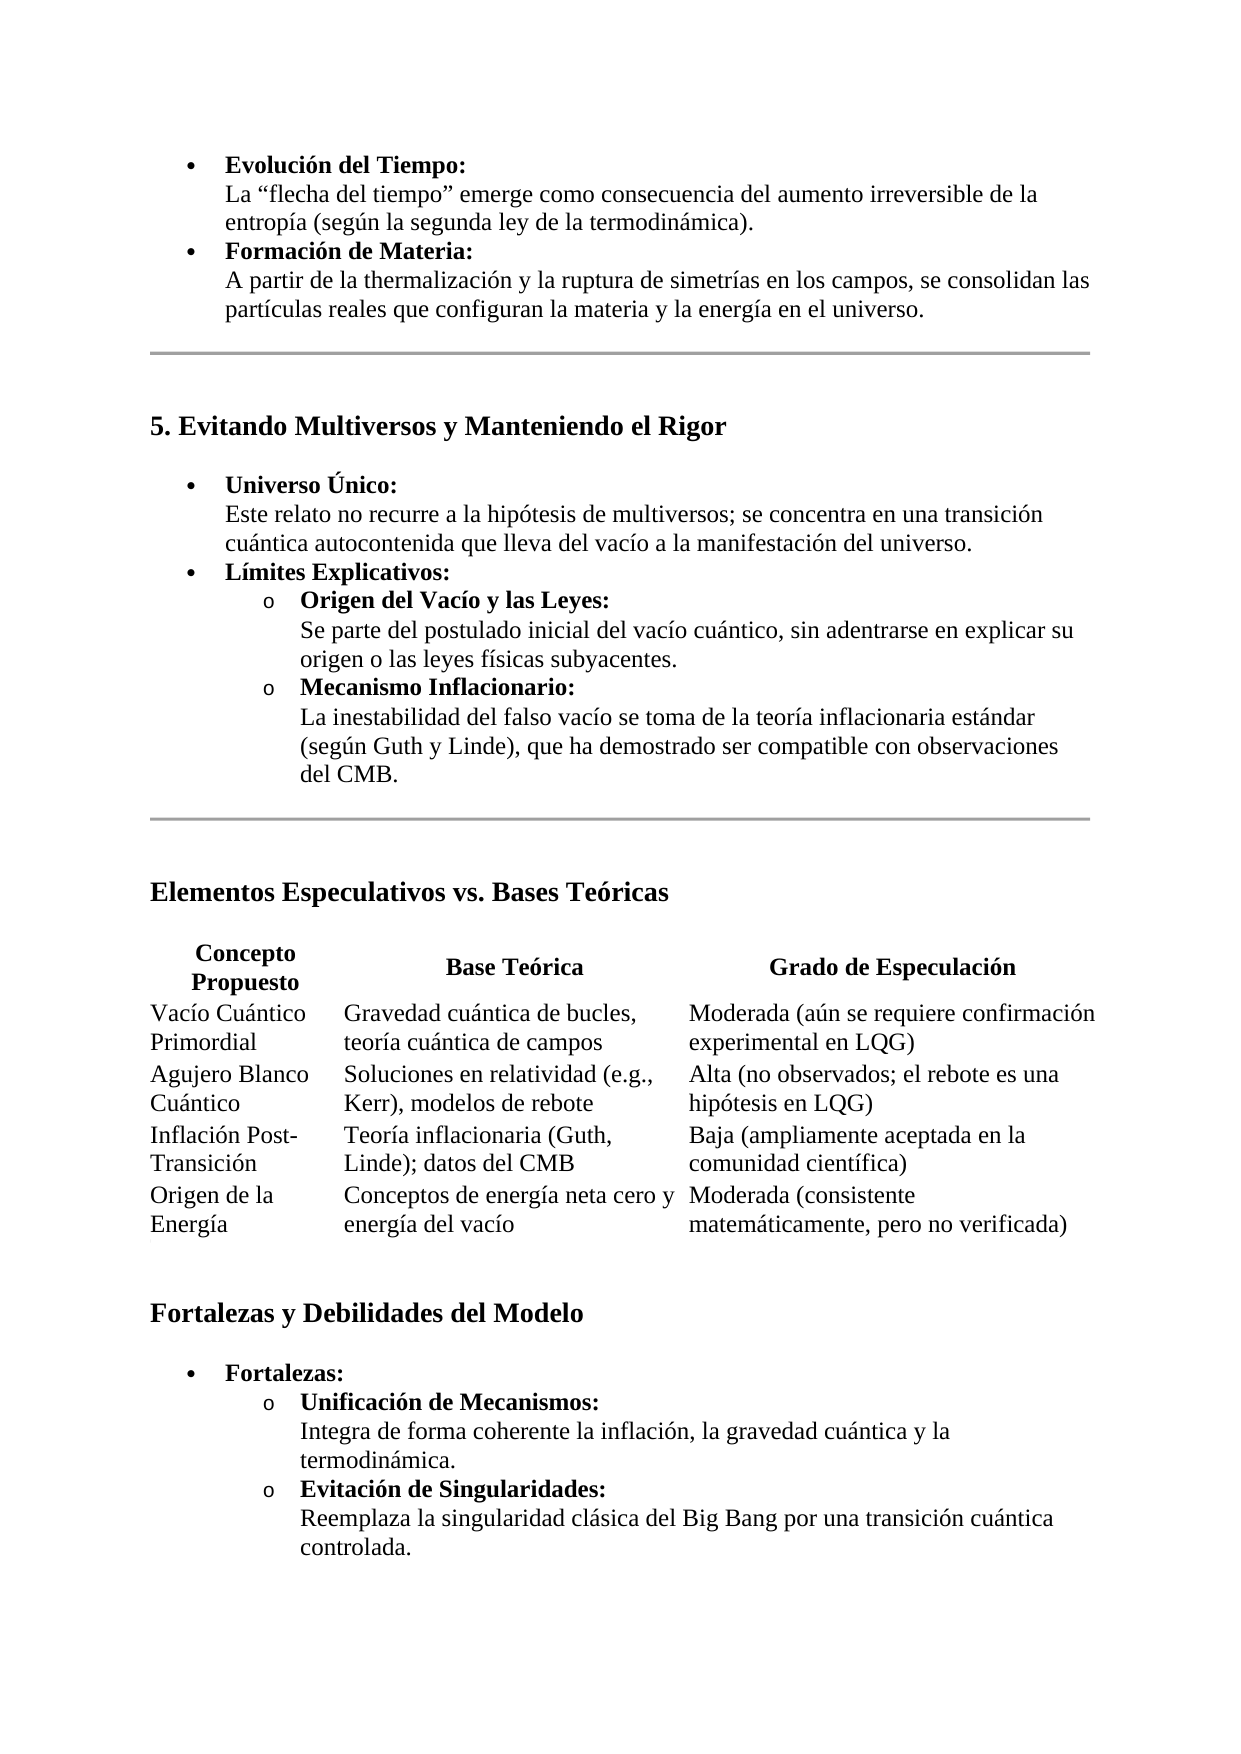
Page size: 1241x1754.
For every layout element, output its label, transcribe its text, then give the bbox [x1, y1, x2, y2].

table_cell Agujero Blanco Cuántico [149, 1058, 342, 1118]
list Límites Explicativos: [187, 557, 1090, 585]
table_header Grado de Especulación [687, 936, 1098, 997]
list Evolución del Tiempo: La “flecha del tiempo” emerge como consecuencia del aumento irreversible de la entropía (según la segunda ley de la termodinámica). [187, 150, 1090, 236]
list Origen del Vacío y las Leyes: Se parte del postulado inicial del vacío cuántico, sin adentrarse en explicar su origen o las leyes físicas subyacentes. [262, 585, 1090, 672]
list Unificación de Mecanismos: Integra de forma coherente la inflación, la gravedad cuántica y la termodinámica. [262, 1387, 1090, 1474]
table_header Concepto Propuesto [149, 936, 342, 997]
table_cell Vacío Cuántico Primordial [149, 997, 342, 1057]
table_cell Moderada (consistente matemáticamente, pero no verificada) [687, 1179, 1098, 1239]
list Universo Único: Este relato no recurre a la hipótesis de multiversos; se concentra en una transición cuántica autocontenida que lleva del vacío a la manifestación del universo. [187, 470, 1090, 557]
table_header Base Teórica [342, 936, 687, 997]
text Fortalezas y Debilidades del Modelo [150, 1297, 1090, 1329]
table_cell Conceptos de energía neta cero y energía del vacío [342, 1179, 687, 1239]
list Fortalezas: [187, 1358, 1090, 1387]
table_cell Inflación Post-Transición [149, 1118, 342, 1179]
table_cell Alta (no observados; el rebote es una hipótesis en LQG) [687, 1058, 1098, 1118]
table_cell Moderada (aún se requiere confirmación experimental en LQG) [687, 997, 1098, 1057]
table_cell Baja (ampliamente aceptada en la comunidad científica) [687, 1118, 1098, 1179]
table_cell Soluciones en relatividad (e.g., Kerr), modelos de rebote [342, 1058, 687, 1118]
table_cell Teoría inflacionaria (Guth, Linde); datos del CMB [342, 1118, 687, 1179]
list Formación de Materia: A partir de la thermalización y la ruptura de simetrías en los campos, se consolidan las partículas reales que configuran la materia y la energía en el universo. [187, 236, 1090, 322]
list Evitación de Singularidades: Reemplaza la singularidad clásica del Big Bang por una transición cuántica controlada. [262, 1474, 1090, 1561]
text Elementos Especulativos vs. Bases Teóricas [150, 875, 1090, 907]
table_cell Origen de la Energía [149, 1179, 342, 1239]
text 5. Evitando Multiversos y Manteniendo el Rigor [150, 409, 1090, 441]
table_cell Gravedad cuántica de bucles, teoría cuántica de campos [342, 997, 687, 1057]
list Mecanismo Inflacionario: La inestabilidad del falso vacío se toma de la teoría inflacionaria estándar (según Guth y Linde), que ha demostrado ser compatible con observaciones del CMB. [262, 672, 1090, 788]
